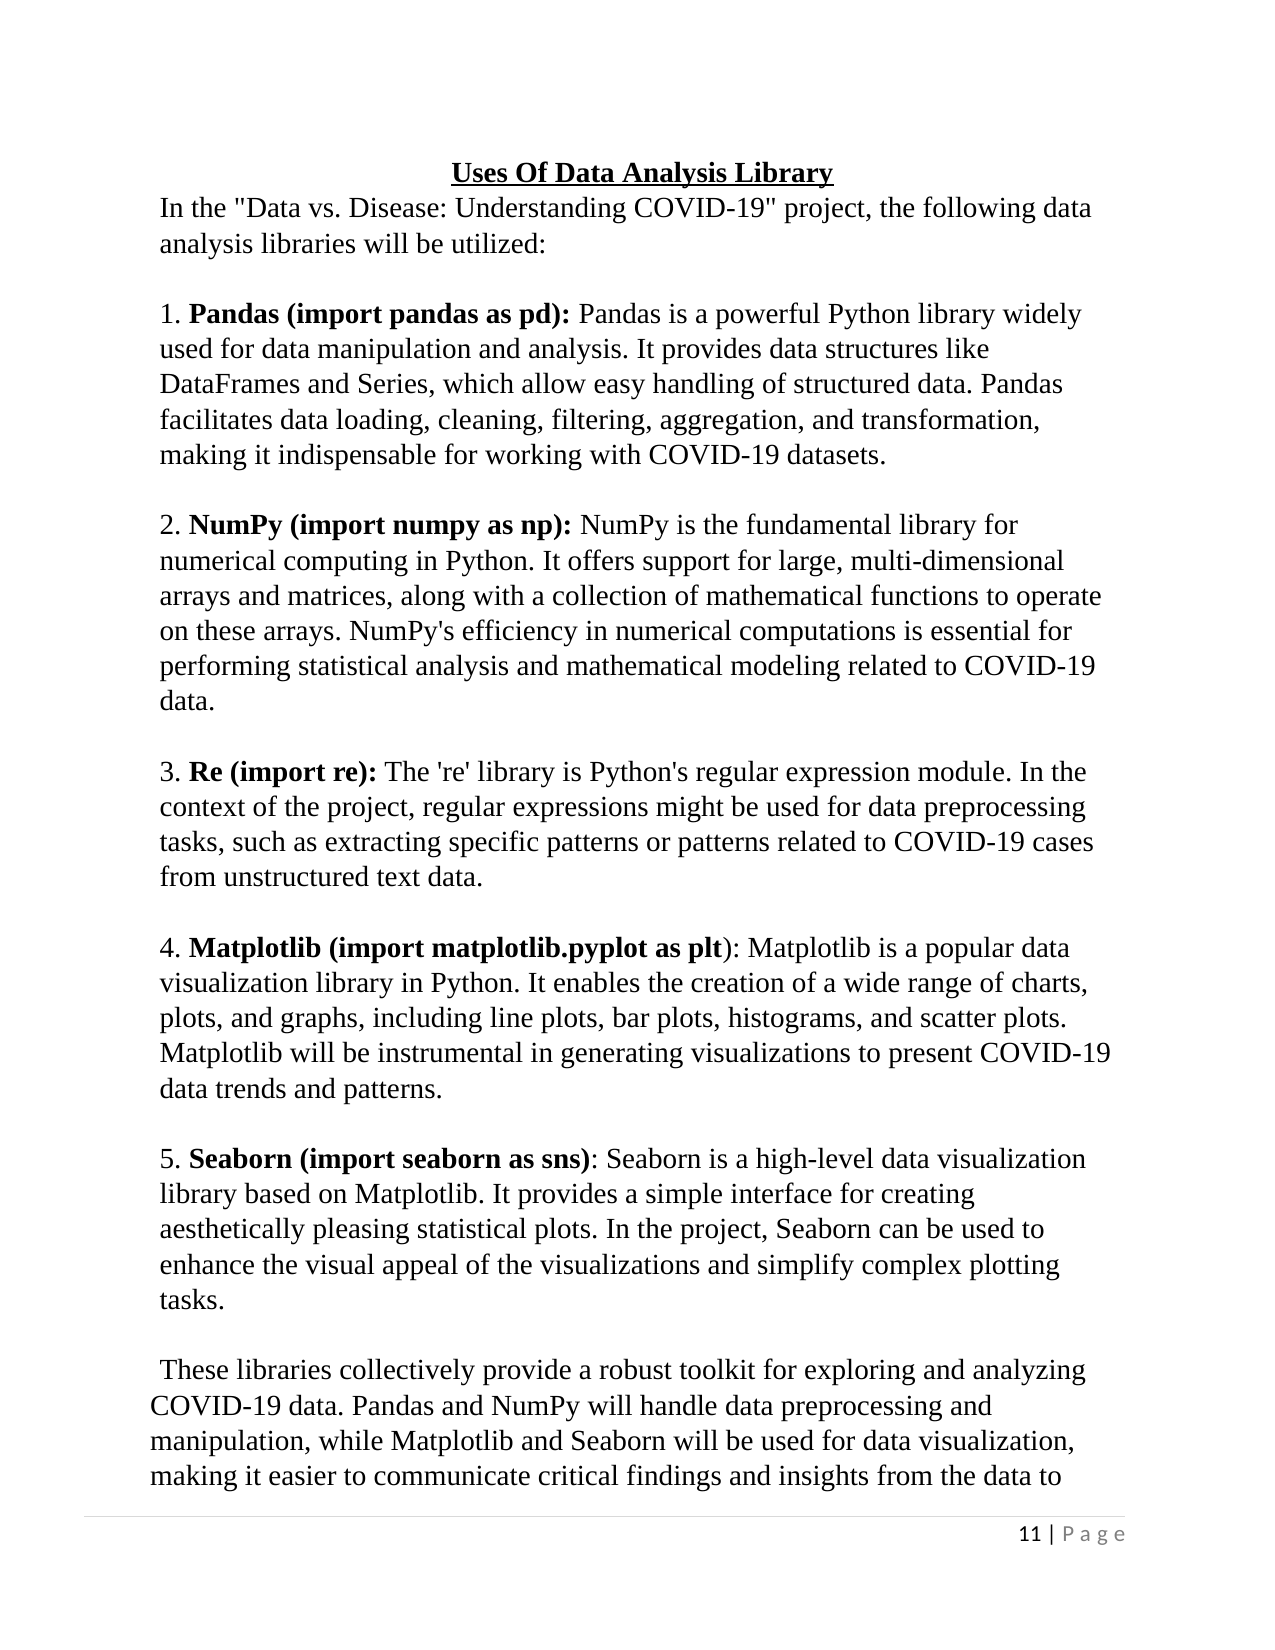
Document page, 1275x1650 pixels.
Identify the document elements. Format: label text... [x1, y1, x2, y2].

list In the "Data vs. Disease: Understanding COVID-19" project, the following data analysis libraries will be utilized: [159, 191, 1125, 259]
list 4. Matplotlib (import matplotlib.pyplot as plt): Matplotlib is a popular data visualization library in Python. It enables the creation of a wide range of charts, plots, and graphs, including line plots, bar plots, histograms, and scatter plots. Matplotlib will be instrumental in generating visualizations to present COVID-19 data trends and patterns. [159, 930, 1125, 1104]
list 5. Seaborn (import seaborn as sns): Seaborn is a high-level data visualization library based on Matplotlib. It provides a simple interface for creating aesthetically pleasing statistical plots. In the project, Seaborn can be used to enhance the visual appeal of the visualizations and simplify complex plotting tasks. [159, 1141, 1125, 1316]
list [150, 1352, 1125, 1492]
list 2. NumPy (import numpy as np): NumPy is the fundamental library for numerical computing in Python. It offers support for large, multi-dimensional arrays and matrices, along with a collection of mathematical functions to operate on these arrays. NumPy's efficiency in numerical computations is essential for performing statistical analysis and mathematical modeling related to COVID-19 data. [159, 507, 1125, 717]
list 3. Re (import re): The 're' library is Python's regular expression module. In the context of the project, regular expressions might be used for data preprocessing tasks, such as extracting specific patterns or patterns related to COVID-19 cases from unstructured text data. [159, 754, 1125, 893]
list 1. Pandas (import pandas as pd): Pandas is a powerful Python library widely used for data manipulation and analysis. It provides data structures like DataFrames and Series, which allow easy handling of structured data. Pandas facilitates data loading, cleaning, filtering, aggregation, and transformation, making it indispensable for working with COVID-19 datasets. [159, 296, 1125, 471]
list Uses Of Data Analysis Library [159, 155, 1125, 189]
